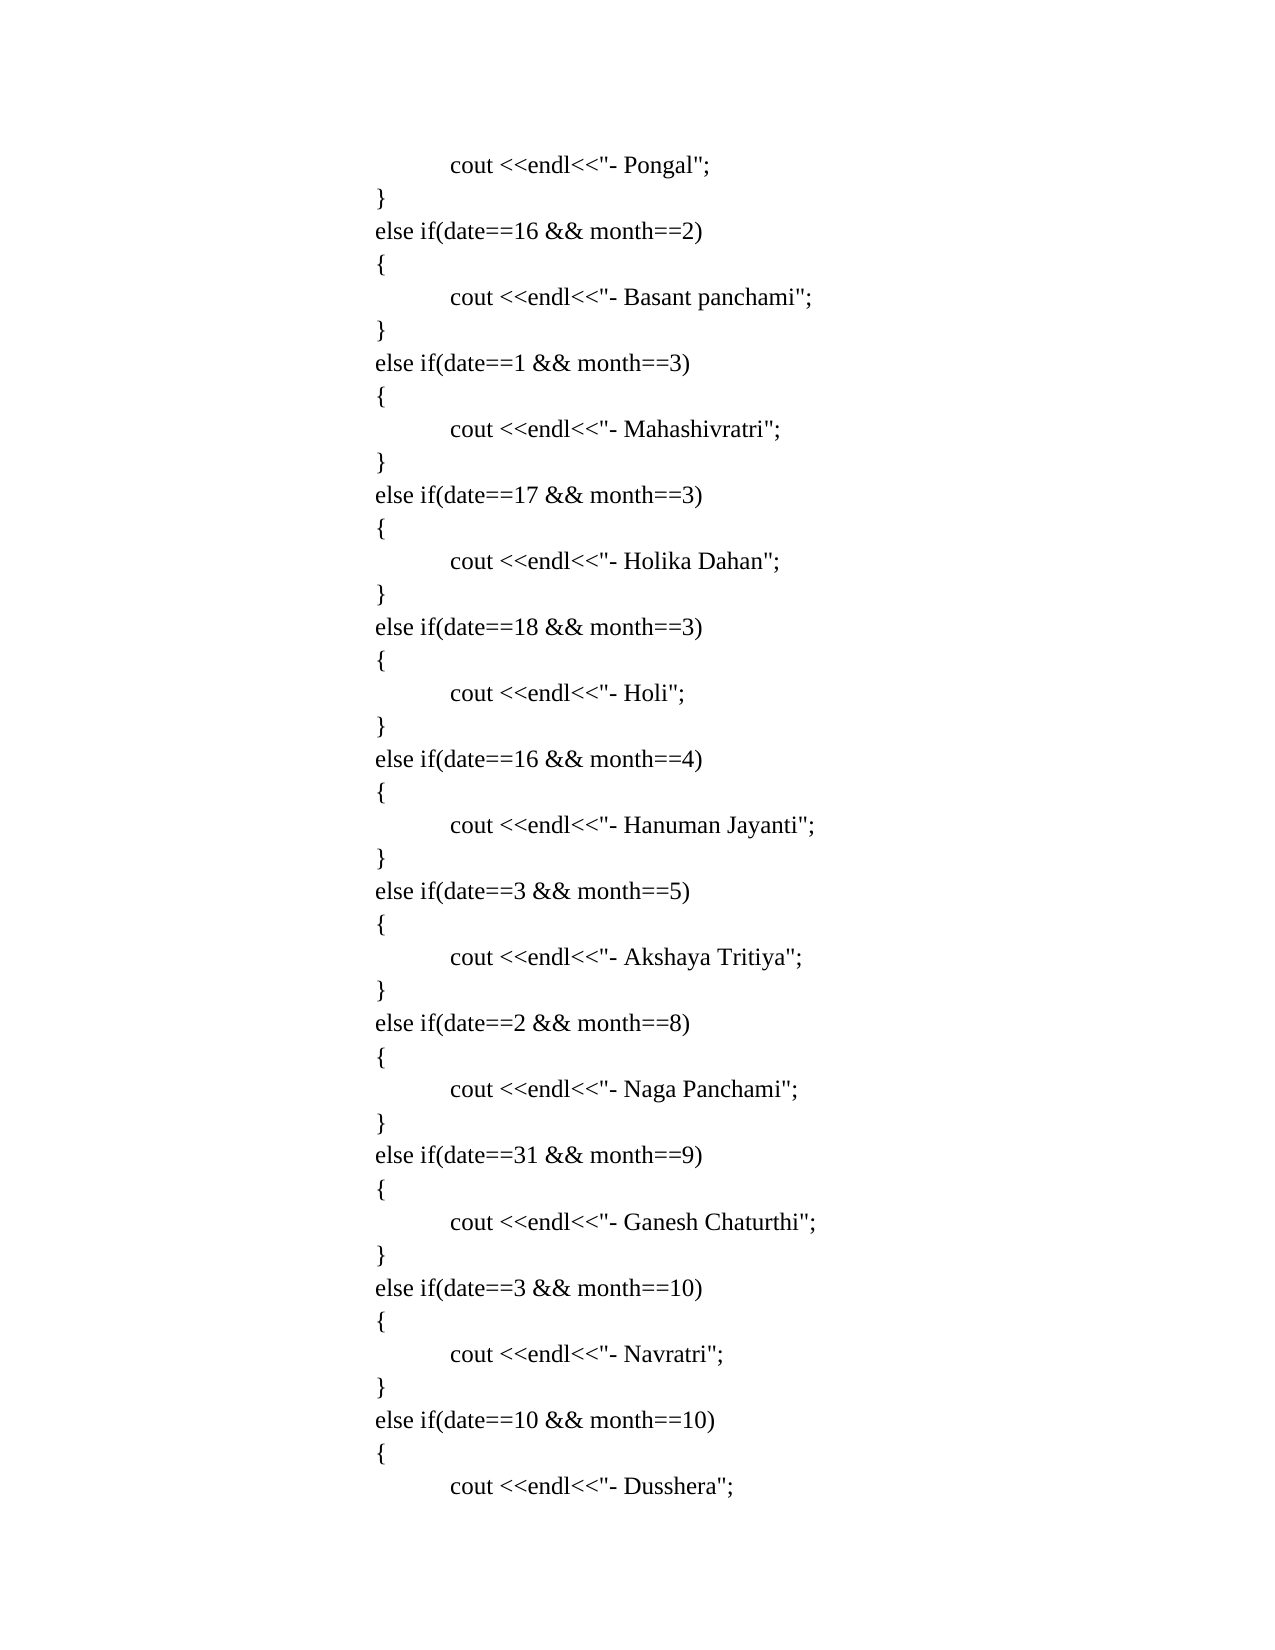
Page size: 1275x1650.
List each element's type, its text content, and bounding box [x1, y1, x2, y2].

text } [150, 183, 1125, 212]
text { [150, 1174, 1125, 1202]
text { [150, 381, 1125, 410]
text else if(date==3 && month==5) [150, 876, 1125, 905]
text } [150, 843, 1125, 872]
text { [150, 1306, 1125, 1334]
text { [150, 249, 1125, 278]
text cout <<endl<<"- Navratri"; [150, 1339, 1125, 1367]
text cout <<endl<<"- Mahashivratri"; [150, 414, 1125, 443]
text { [150, 777, 1125, 806]
text cout <<endl<<"- Holi"; [150, 678, 1125, 707]
text else if(date==17 && month==3) [150, 480, 1125, 509]
text } [150, 711, 1125, 740]
text { [150, 909, 1125, 938]
text cout <<endl<<"- Akshaya Tritiya"; [150, 942, 1125, 971]
text { [150, 1042, 1125, 1070]
text cout <<endl<<"- Dusshera"; [150, 1471, 1125, 1499]
text { [150, 645, 1125, 674]
text else if(date==10 && month==10) [150, 1405, 1125, 1433]
text cout <<endl<<"- Basant panchami"; [150, 282, 1125, 311]
text else if(date==3 && month==10) [150, 1273, 1125, 1301]
text cout <<endl<<"- Hanuman Jayanti"; [150, 810, 1125, 839]
text cout <<endl<<"- Ganesh Chaturthi"; [150, 1207, 1125, 1235]
text cout <<endl<<"- Naga Panchami"; [150, 1074, 1125, 1103]
text cout <<endl<<"- Holika Dahan"; [150, 546, 1125, 575]
text } [150, 976, 1125, 1004]
text } [150, 447, 1125, 476]
text else if(date==31 && month==9) [150, 1141, 1125, 1169]
text } [150, 579, 1125, 608]
text { [150, 1438, 1125, 1467]
text else if(date==1 && month==3) [150, 348, 1125, 377]
text else if(date==16 && month==4) [150, 744, 1125, 773]
text else if(date==2 && month==8) [150, 1008, 1125, 1037]
text } [150, 315, 1125, 344]
text else if(date==18 && month==3) [150, 612, 1125, 641]
text } [150, 1240, 1125, 1268]
text } [150, 1108, 1125, 1136]
text } [150, 1372, 1125, 1401]
text else if(date==16 && month==2) [150, 216, 1125, 245]
text { [150, 513, 1125, 542]
text cout <<endl<<"- Pongal"; [150, 150, 1125, 179]
